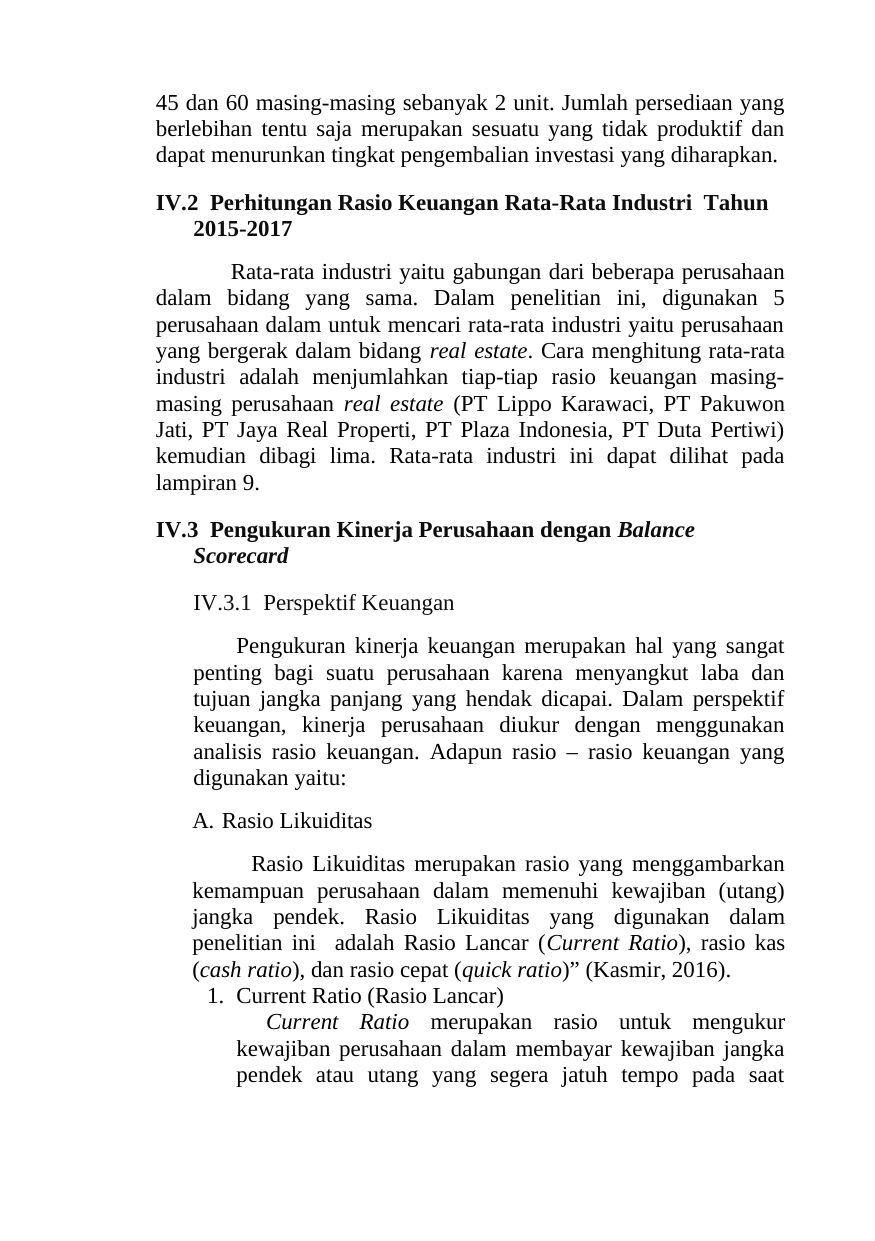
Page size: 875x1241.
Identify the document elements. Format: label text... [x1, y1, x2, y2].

subtitle Pengukuran Kinerja Perusahaan dengan Balance Scorecard [156, 516, 785, 569]
list Current Ratio (Rasio Lancar) [207, 982, 785, 1008]
text Rata-rata industri yaitu gabungan dari beberapa perusahaan dalam bidang yang sama. Dalam penelitian ini, digunakan 5 perusahaan dalam untuk mencari rata-rata industri yaitu perusahaan yang bergerak dalam bidang real estate. Cara menghitung rata-rata industri adalah menjumlahkan tiap-tiap rasio keuangan masing-masing perusahaan real estate (PT Lippo Karawaci, PT Pakuwon Jati, PT Jaya Real Properti, PT Plaza Indonesia, PT Duta Pertiwi) kemudian dibagi lima. Rata-rata industri ini dapat dilihat pada lampiran 9. [156, 258, 785, 495]
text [156, 89, 785, 168]
text Rasio Likuiditas merupakan rasio yang menggambarkan kemampuan perusahaan dalam memenuhi kewajiban (utang) jangka pendek. Rasio Likuiditas yang digunakan dalam penelitian ini adalah Rasio Lancar (Current Ratio), rasio kas (cash ratio), dan rasio cepat (quick ratio)” . [192, 850, 785, 982]
text Pengukuran kinerja keuangan merupakan hal yang sangat penting bagi suatu perusahaan karena menyangkut laba dan tujuan jangka panjang yang hendak dicapai. Dalam perspektif keuangan, kinerja perusahaan diukur dengan menggunakan analisis rasio keuangan. Adapun rasio – rasio keuangan yang digunakan yaitu: [193, 632, 785, 791]
subtitle Perhitungan Rasio Keuangan Rata-Rata Industri Tahun 2015-2017 [156, 188, 785, 241]
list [236, 1008, 785, 1087]
subtitle Perspektif Keuangan [193, 589, 785, 616]
list Rasio Likuiditas [192, 807, 785, 834]
